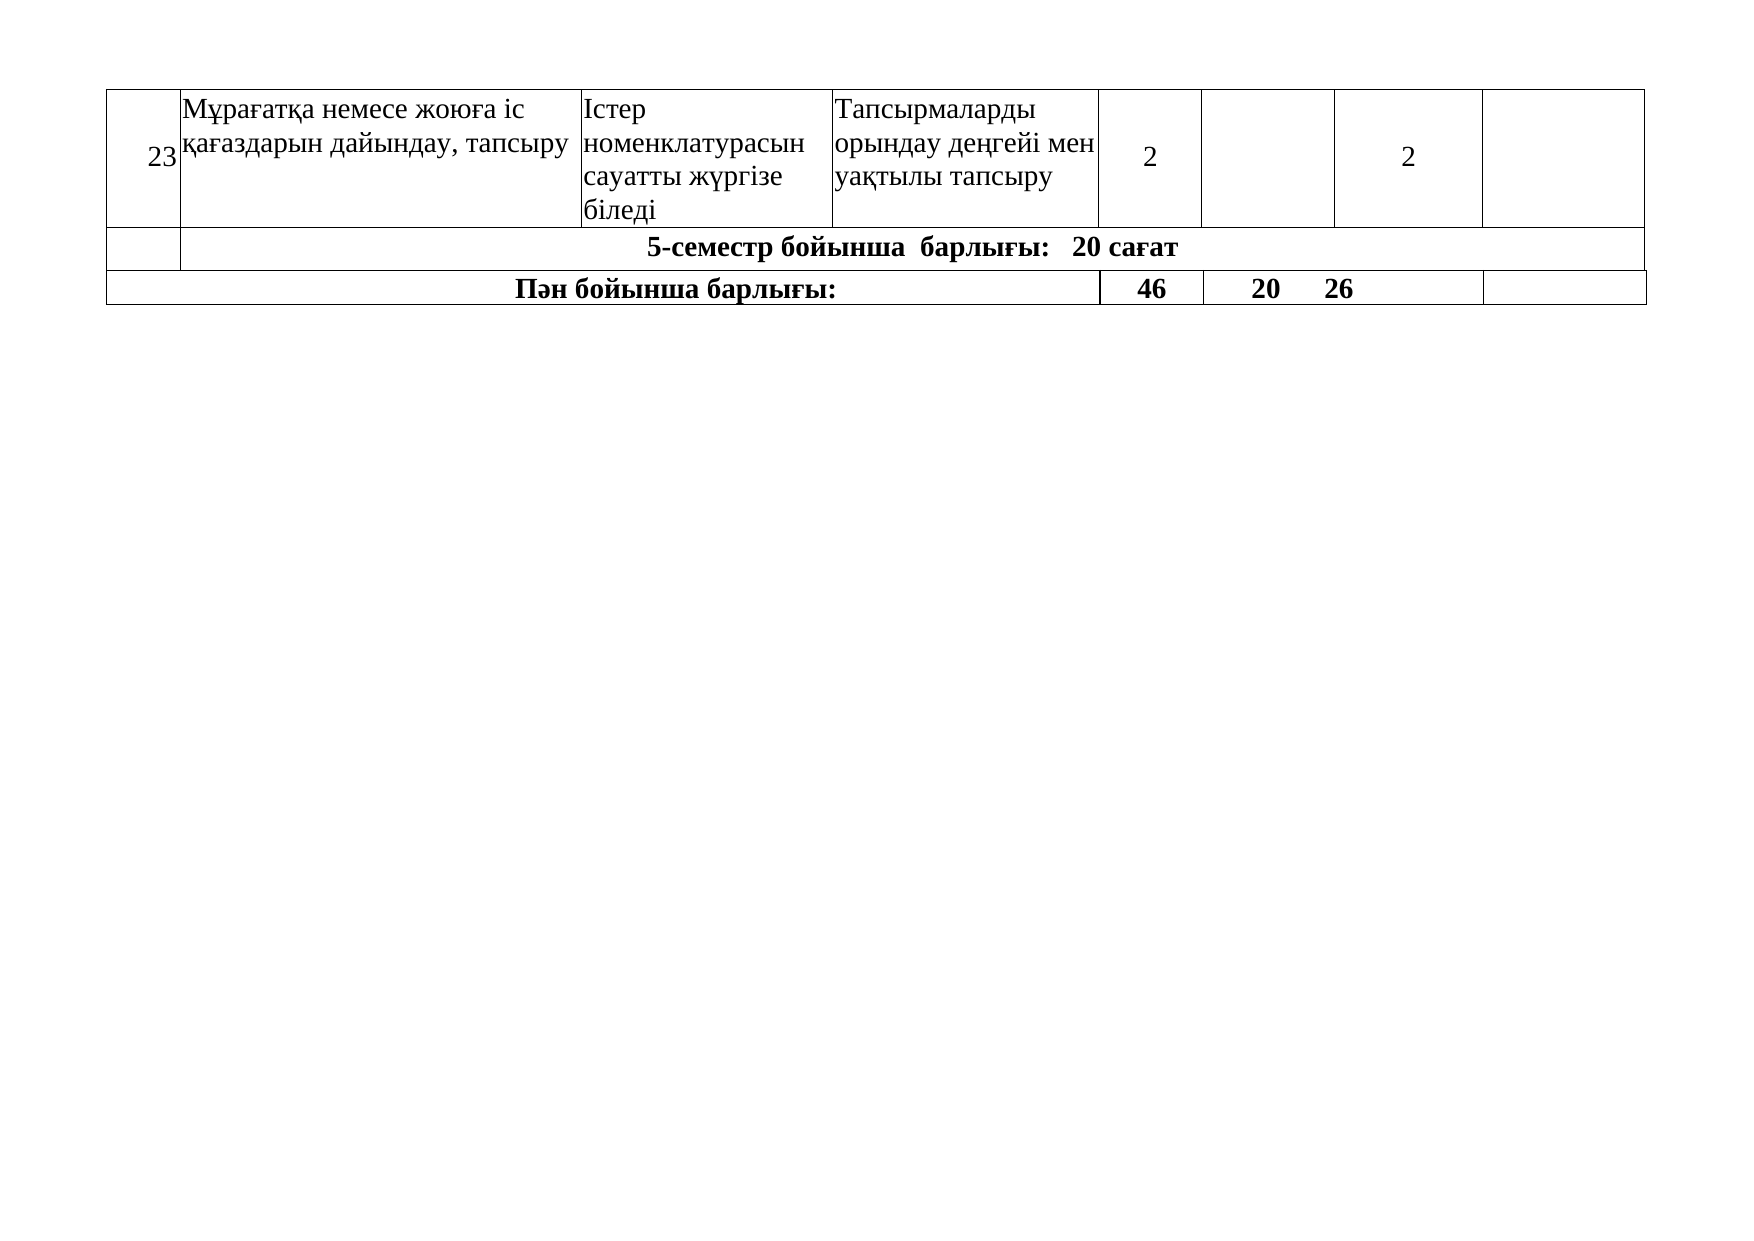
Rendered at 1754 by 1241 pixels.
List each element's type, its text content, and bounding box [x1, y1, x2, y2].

table_cell Мұрағатқа немесе жоюға іс қағаздарын дайындау, тапсыру [181, 90, 581, 227]
table_cell 46 [1101, 271, 1203, 304]
table_cell 20 26 [1204, 271, 1483, 304]
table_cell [833, 90, 1098, 227]
table_cell 23 [107, 90, 180, 227]
table_cell [1484, 271, 1646, 304]
table_cell 2 [1099, 90, 1201, 227]
table_cell [1202, 90, 1334, 227]
table_cell 2 [1335, 90, 1482, 227]
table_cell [582, 90, 832, 227]
table_cell [107, 228, 180, 270]
table_cell 5-семестр бойынша барлығы: 20 сағат [181, 228, 1644, 270]
table_cell Пән бойынша барлығы: [107, 271, 1099, 304]
table_cell [1483, 90, 1644, 227]
